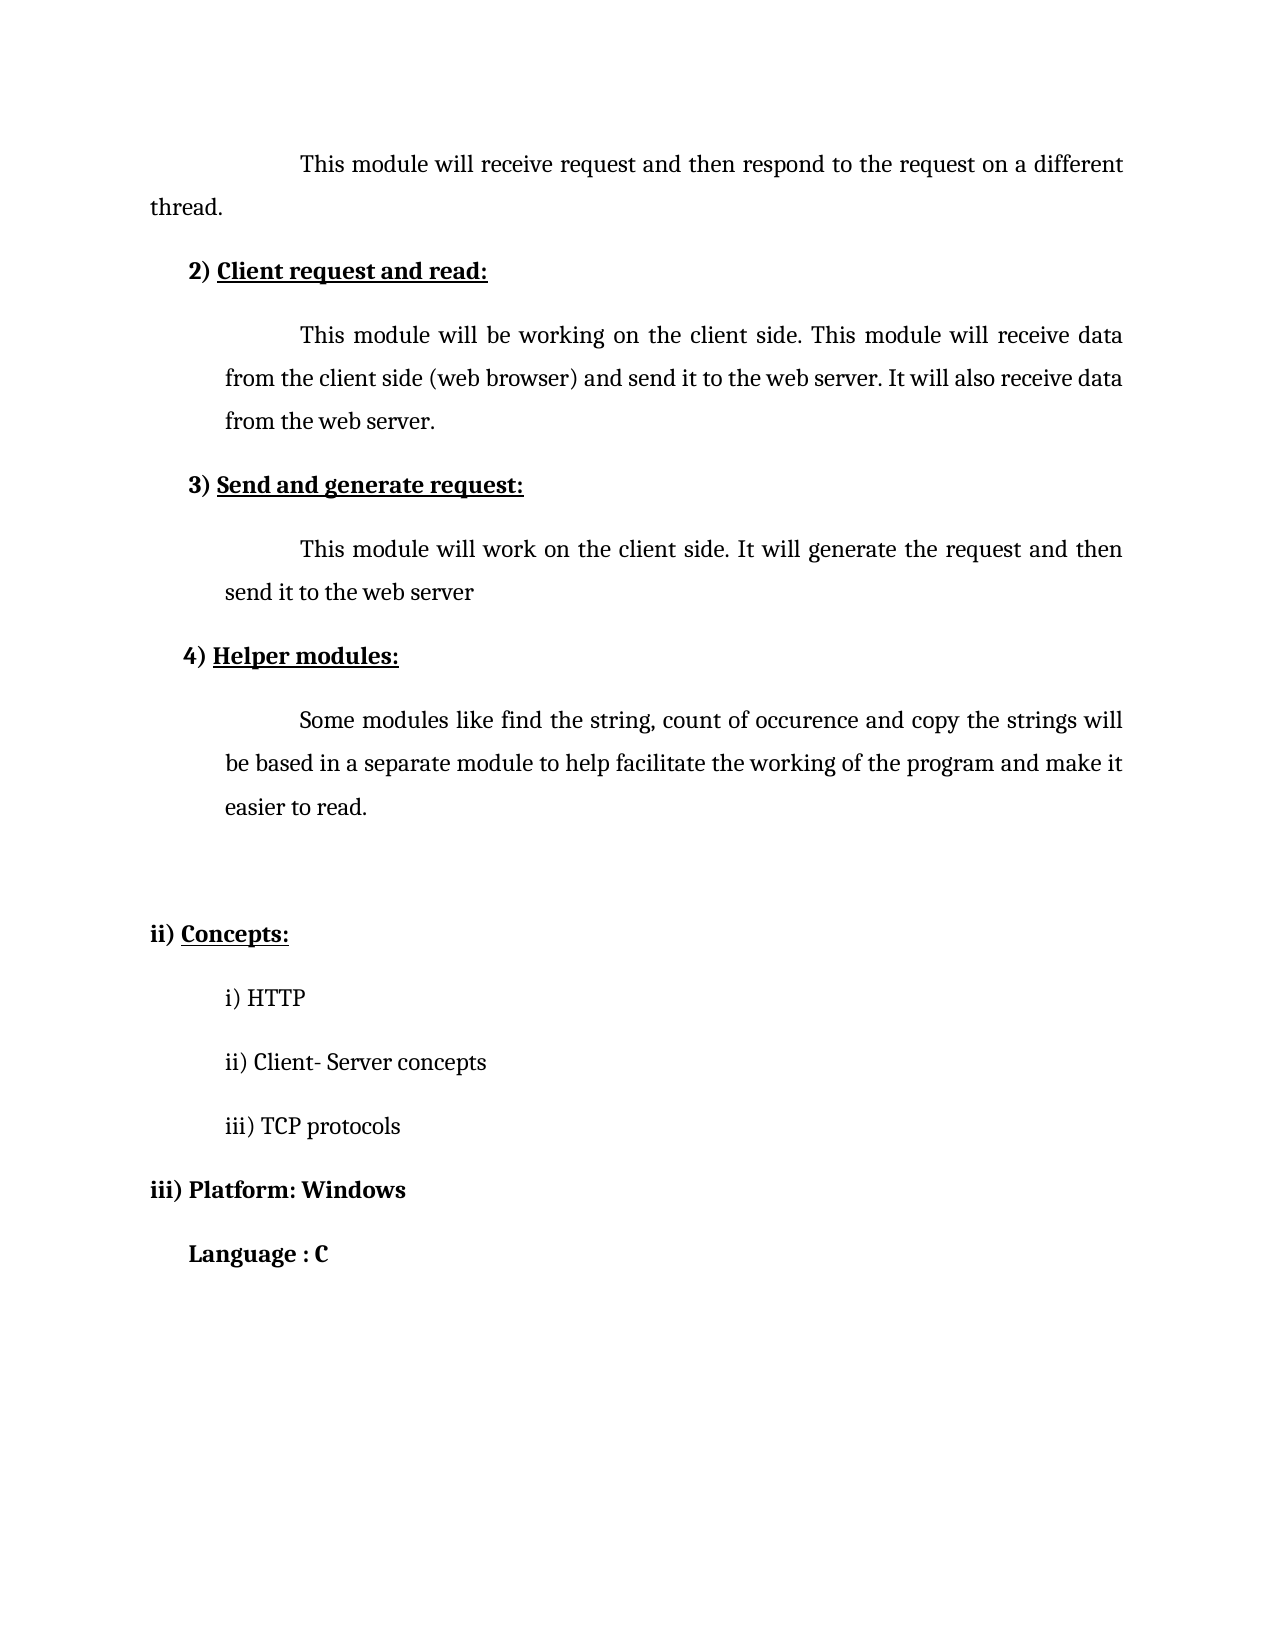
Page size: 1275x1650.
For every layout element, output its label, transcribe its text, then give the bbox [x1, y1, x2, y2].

text 3) Send and generate request: [150, 471, 1125, 500]
text This module will be working on the client side. This module will receive data from the client side (web browser) and send it to the web server. It will also receive data from the web server. [225, 321, 1125, 436]
text Language : C [150, 1240, 1125, 1269]
text Some modules like find the string, count of occurence and copy the strings will be based in a separate module to help facilitate the working of the program and make it easier to read. [225, 706, 1125, 821]
text iii) TCP protocols [150, 1112, 1125, 1141]
text 2) Client request and read: [150, 257, 1125, 286]
text 4) Helper modules: [150, 642, 1125, 671]
text ii) Concepts: [150, 920, 1125, 949]
text This module will receive request and then respond to the request on a different thread. [150, 150, 1125, 222]
text This module will work on the client side. It will generate the request and then send it to the web server [225, 535, 1125, 607]
text ii) Client- Server concepts [150, 1048, 1125, 1077]
text iii) Platform: Windows [150, 1176, 1125, 1205]
text i) HTTP [150, 984, 1125, 1013]
